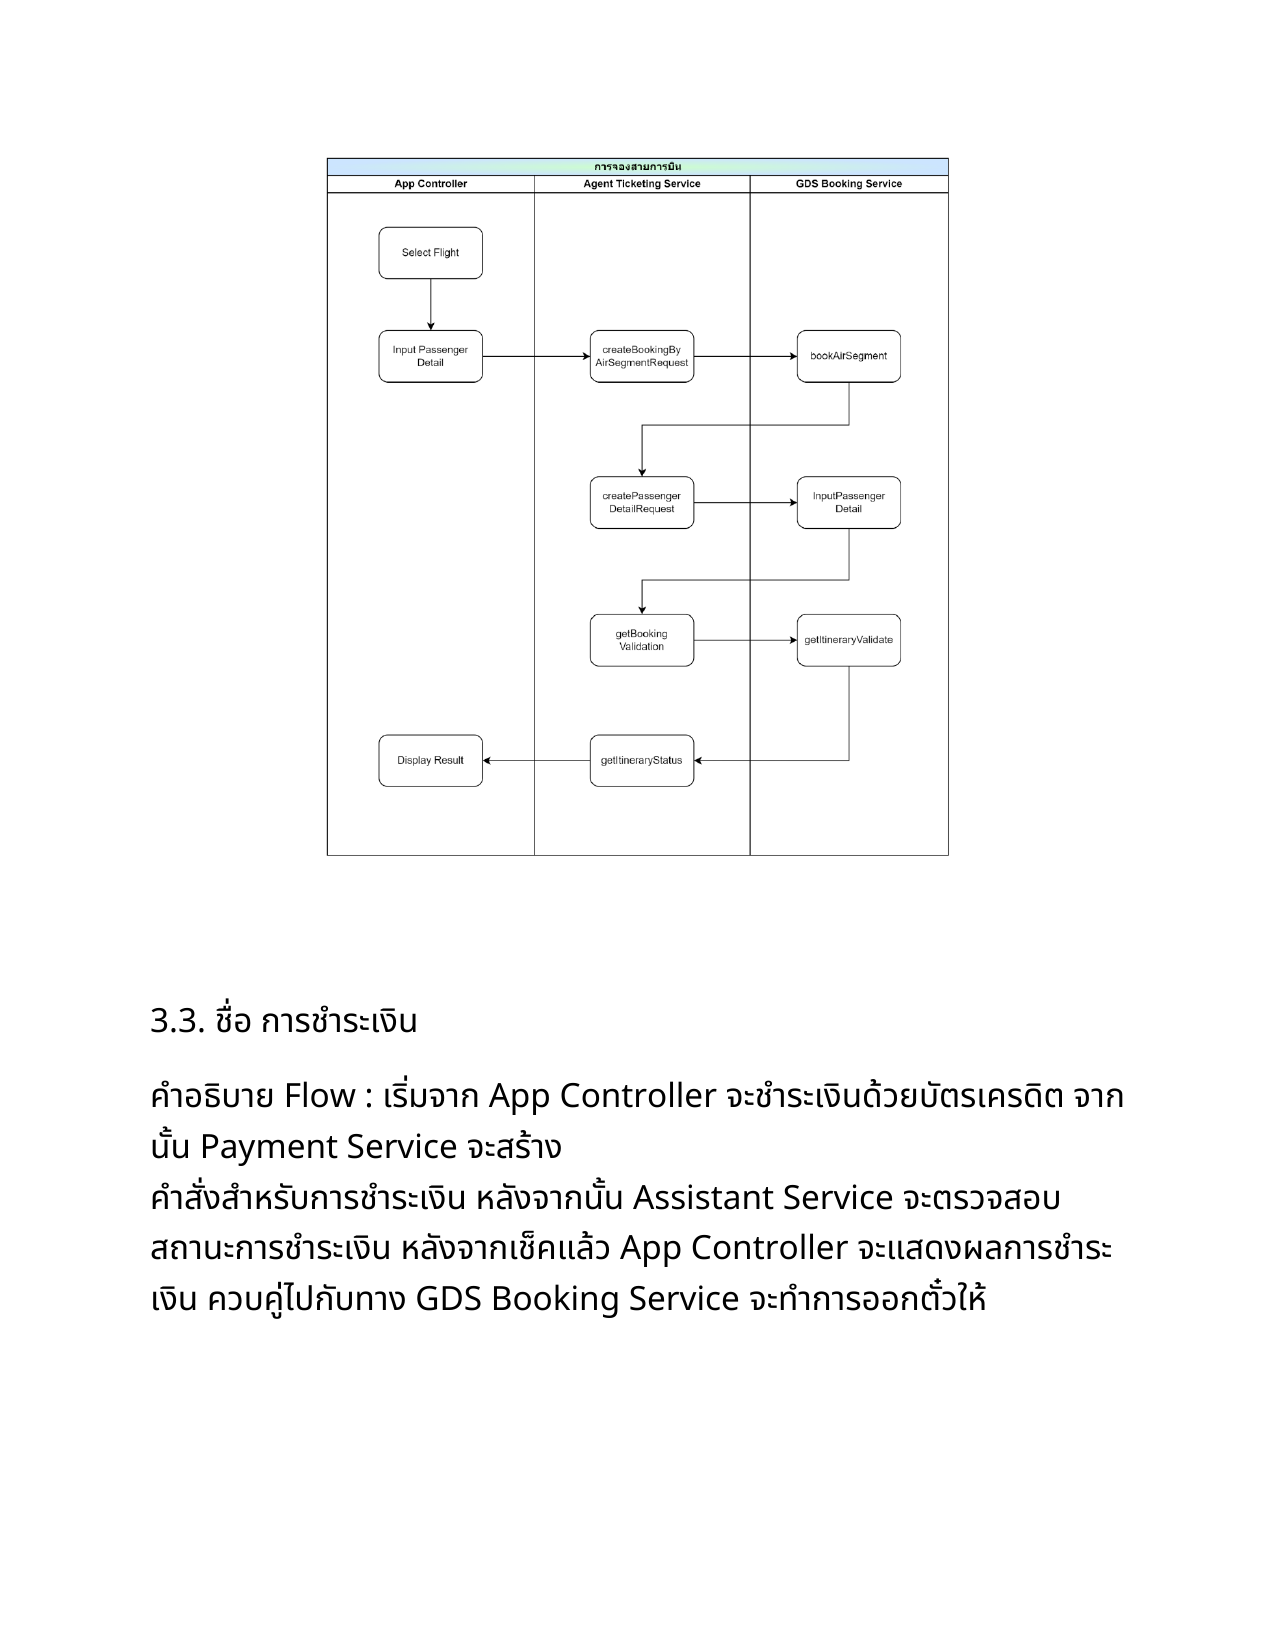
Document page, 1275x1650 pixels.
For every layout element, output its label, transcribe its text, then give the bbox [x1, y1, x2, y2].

text คำอธิบาย Flow : เริ่มจาก App Controller จะชำระเงินด้วยบัตรเครดิต จากนั้น Payment Service จะสร้าง คำสั่งสำหรับการชำระเงิน หลังจากนั้น Assistant Service จะตรวจสอบสถานะการชำระเงิน หลังจากเช็คแล้ว App Controller จะแสดงผลการชำระเงิน ควบคู่ไปกับทาง GDS Booking Service จะทำการออกตั๋วให้ [150, 1072, 1125, 1325]
text 3.3. ชื่อ การชำระเงิน [150, 997, 1125, 1047]
picture [318, 150, 957, 864]
